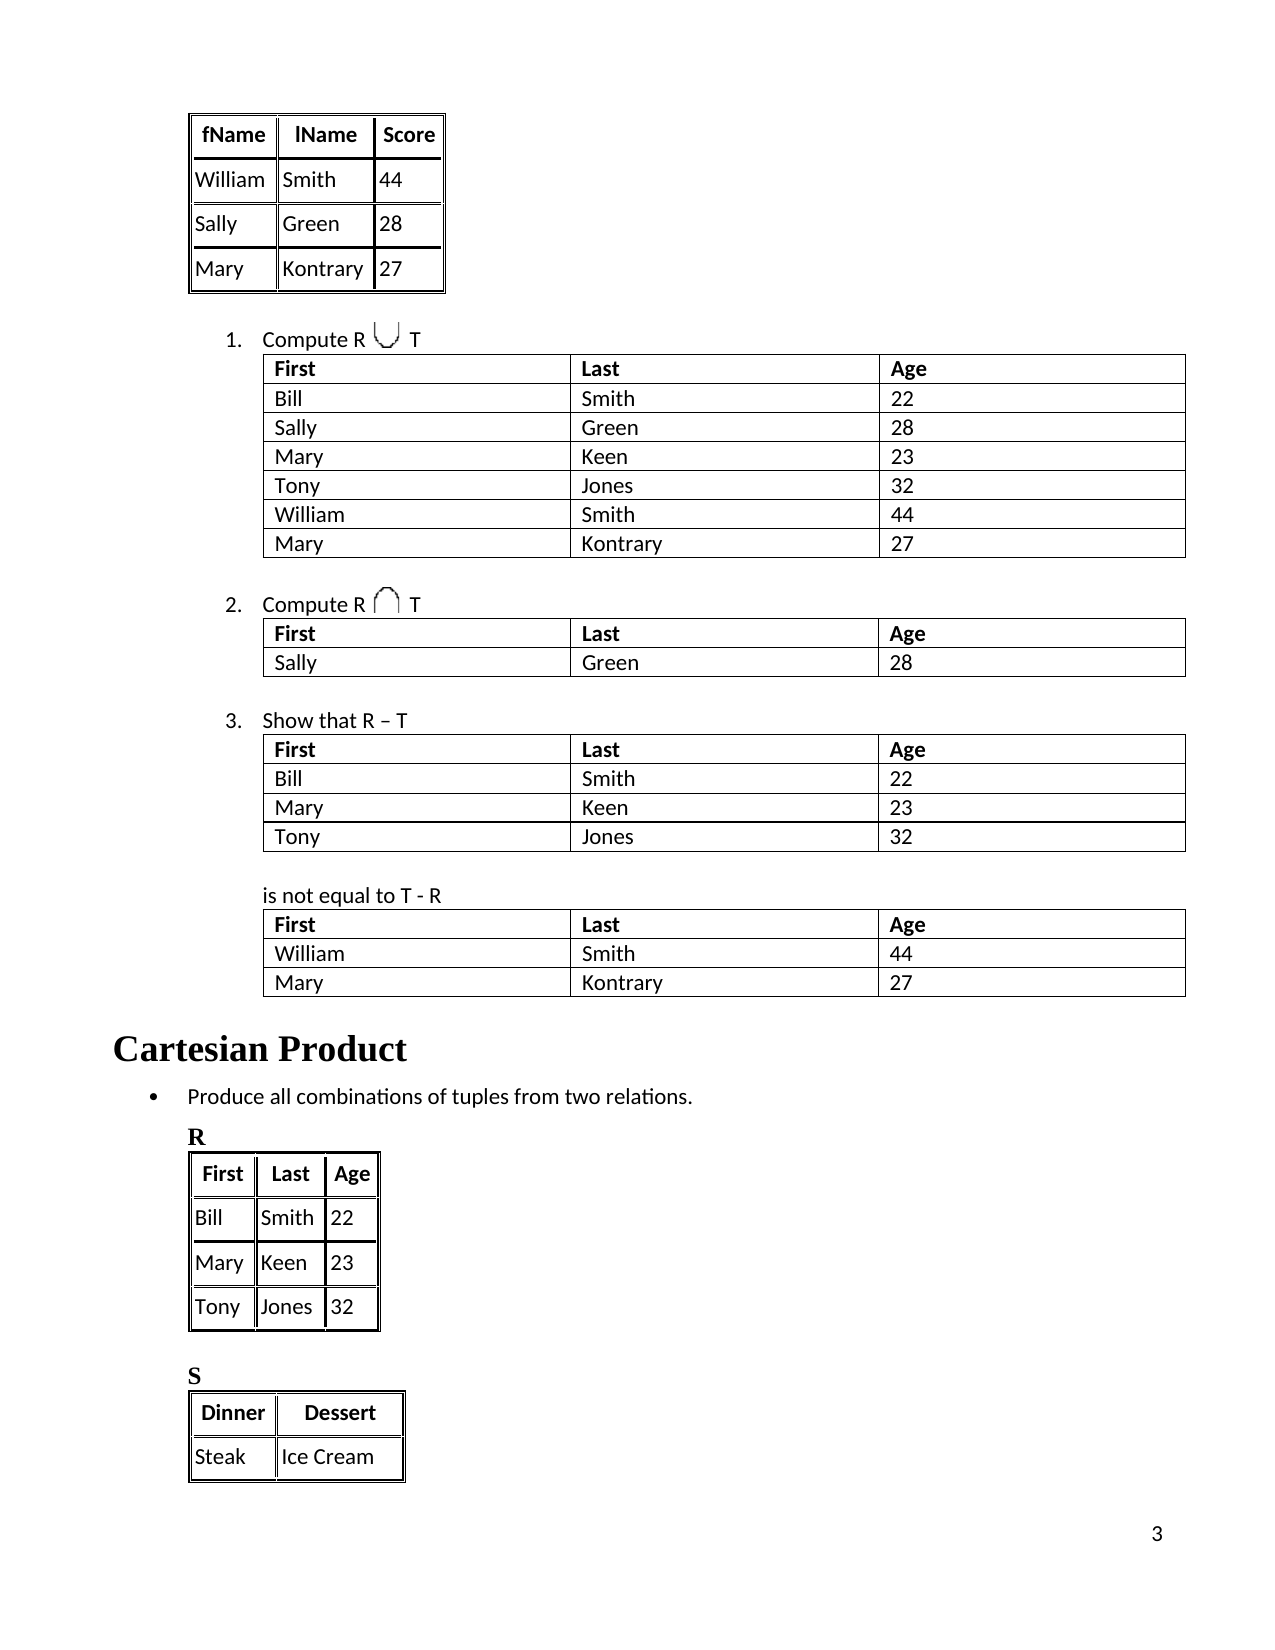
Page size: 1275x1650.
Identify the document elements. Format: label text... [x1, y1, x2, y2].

table_cell Bill [264, 384, 570, 412]
table_header Last [571, 355, 879, 383]
table_header First [192, 1153, 256, 1196]
table_cell Green [279, 205, 373, 246]
table_cell 44 [376, 157, 443, 201]
table_header Age [879, 735, 1185, 763]
table_header lName [278, 116, 374, 157]
table_header Last [571, 619, 878, 647]
table_cell 44 [880, 500, 1185, 528]
table_cell Tony [264, 823, 570, 851]
table_cell Mary [192, 1240, 254, 1284]
table_header Last [256, 1154, 325, 1196]
table_header fName [192, 116, 278, 157]
table_cell Steak [192, 1435, 277, 1479]
table_cell Tony [192, 1285, 256, 1329]
table_cell 22 [880, 384, 1185, 412]
table_cell 27 [374, 246, 443, 290]
table_cell Sally [264, 648, 570, 676]
table_cell Tony [264, 471, 570, 499]
text R [150, 1122, 1162, 1151]
table_cell 22 [879, 764, 1185, 792]
table_cell 44 [879, 939, 1185, 967]
table_cell Kontrary [571, 529, 879, 557]
table_cell Sally [264, 413, 570, 441]
table_cell Smith [258, 1199, 324, 1240]
text S [187, 1361, 1162, 1390]
table_cell Smith [571, 764, 878, 792]
table_cell Smith [571, 500, 879, 528]
table_header Age [879, 619, 1185, 647]
table_cell 28 [880, 413, 1185, 441]
list Compute R T [225, 587, 1162, 618]
list is not equal to T - R [262, 881, 1162, 909]
table_header Age [879, 910, 1185, 938]
table_cell 32 [880, 471, 1185, 499]
table_cell Keen [571, 442, 879, 470]
table_header Age [325, 1154, 377, 1196]
table_cell Jones [571, 823, 878, 851]
table_cell 22 [325, 1196, 379, 1240]
table_header First [264, 910, 570, 938]
table_cell William [192, 157, 276, 201]
subtitle Cartesian Product [112, 1026, 1162, 1069]
table_cell Sally [192, 201, 276, 246]
table_cell Smith [279, 160, 373, 201]
table_header First [264, 355, 570, 383]
table_header Score [374, 116, 443, 157]
table_cell 27 [880, 529, 1185, 557]
table_header Dessert [277, 1394, 402, 1434]
table_cell Mary [264, 794, 570, 821]
table_cell Bill [190, 1196, 256, 1240]
table_cell 28 [879, 648, 1185, 676]
table_header Last [571, 735, 878, 763]
table_cell Smith [571, 384, 879, 412]
table_header First [264, 735, 570, 763]
table_cell William [264, 939, 570, 967]
table_cell Ice Cream [277, 1435, 403, 1479]
table_cell Kontrary [278, 249, 374, 290]
table_cell Smith [571, 939, 878, 967]
table_header Last [571, 910, 878, 938]
table_header Dinner [192, 1394, 277, 1434]
table_cell 23 [327, 1240, 377, 1284]
table_cell Bill [264, 764, 570, 792]
table_header First [264, 619, 570, 647]
table_cell Keen [258, 1243, 324, 1284]
picture [371, 322, 400, 348]
table_cell 28 [376, 201, 443, 246]
list Produce all combinations of tuples from two relations. [150, 1082, 1162, 1110]
picture [371, 587, 400, 613]
table_cell Green [571, 648, 878, 676]
list Show that R – T [225, 706, 1162, 734]
table_cell 23 [879, 794, 1185, 821]
table_cell Mary [192, 246, 278, 290]
table_cell William [264, 500, 570, 528]
table_cell Jones [571, 471, 879, 499]
table_cell Jones [256, 1288, 325, 1329]
table_cell Mary [264, 968, 570, 996]
table_cell Mary [264, 529, 570, 557]
table_cell Mary [264, 442, 570, 470]
table_header Age [880, 355, 1185, 383]
table_cell Green [571, 413, 879, 441]
table_cell 32 [325, 1285, 378, 1329]
table_cell Keen [571, 794, 878, 821]
table_cell Kontrary [571, 968, 878, 996]
table_cell 27 [879, 968, 1185, 996]
list Compute R T [225, 323, 1162, 353]
table_cell 23 [880, 442, 1185, 470]
table_cell 32 [879, 823, 1185, 851]
